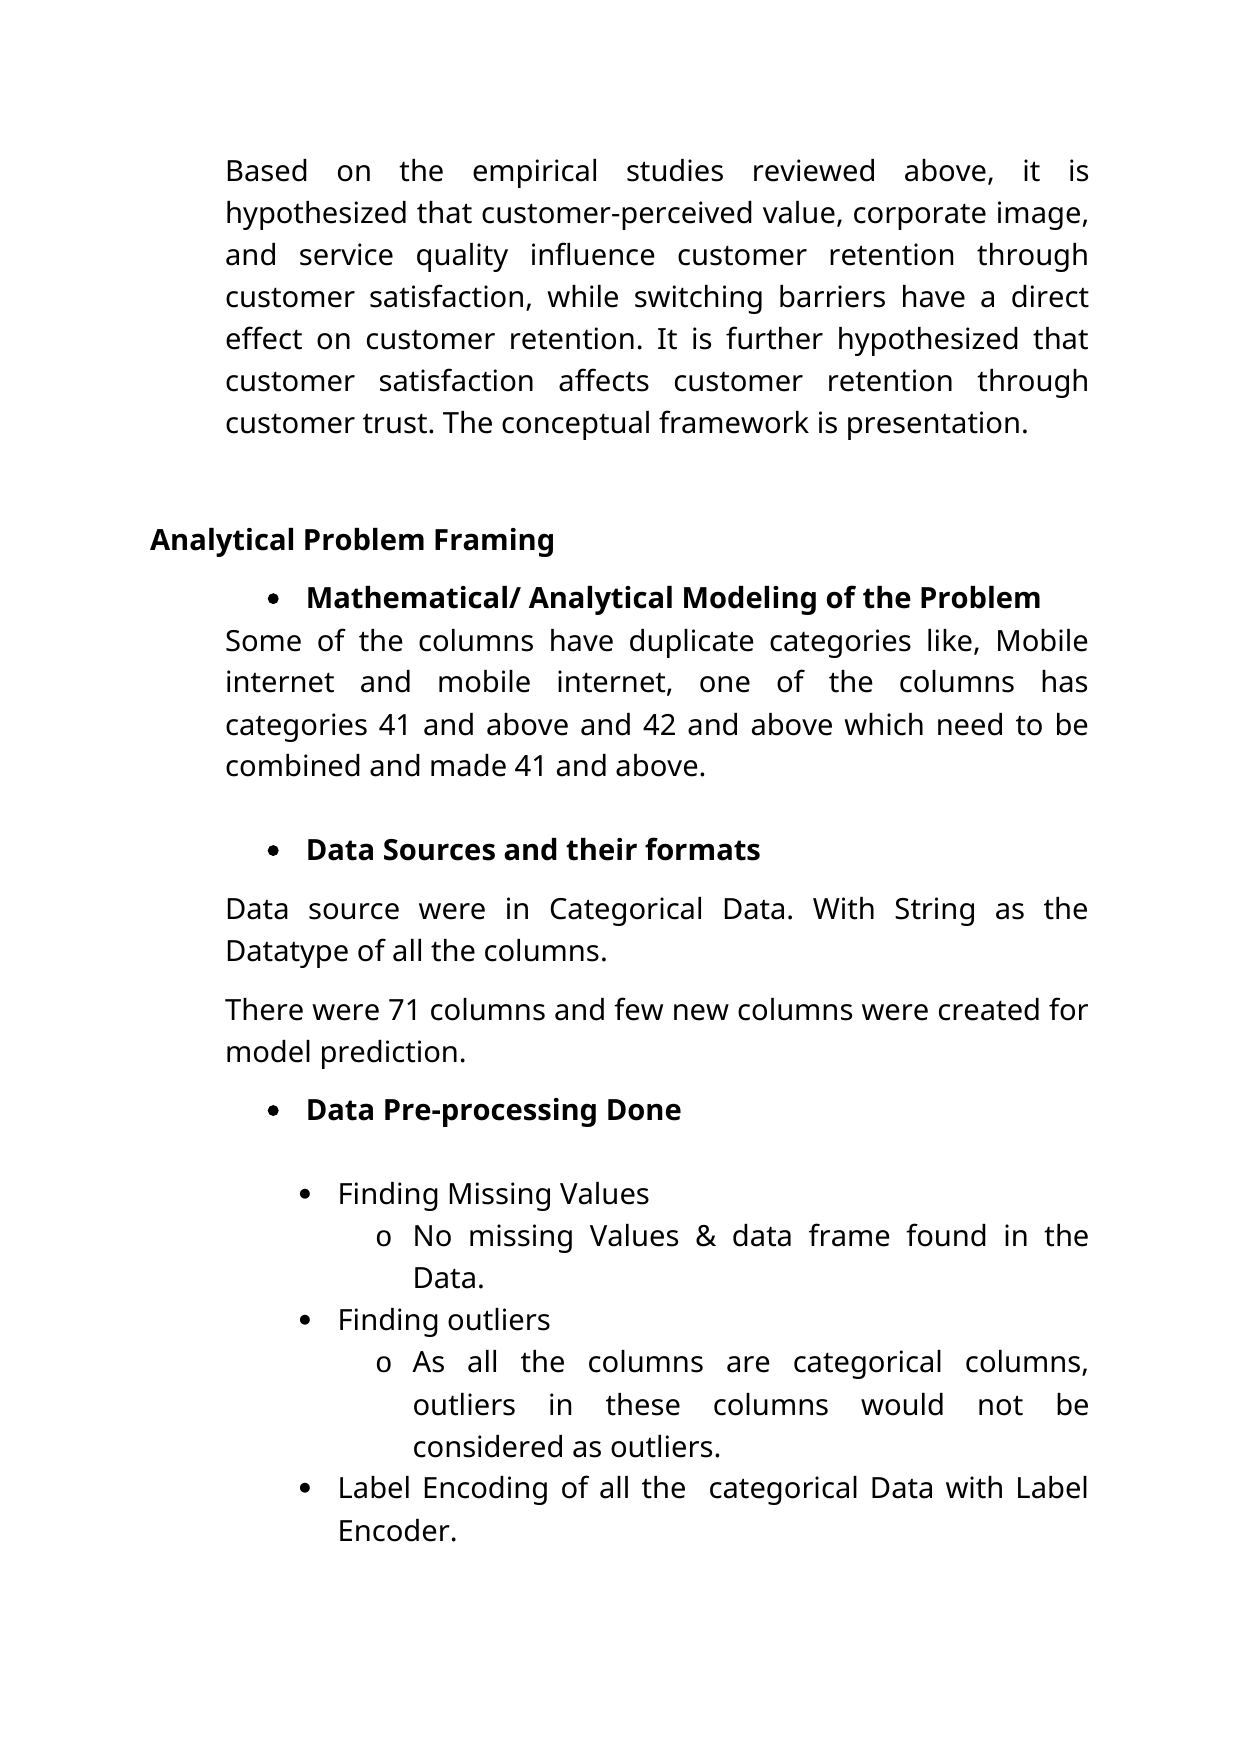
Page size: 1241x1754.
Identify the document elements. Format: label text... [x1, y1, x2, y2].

list Mathematical/ Analytical Modeling of the Problem [268, 578, 1090, 617]
list As all the columns are categorical columns, outliers in these columns would not be considered as outliers. [375, 1342, 1090, 1466]
text There were 71 columns and few new columns were created for model prediction. [225, 989, 1090, 1071]
list No missing Values & data frame found in the Data. [375, 1216, 1090, 1297]
list Some of the columns have duplicate categories like, Mobile internet and mobile internet, one of the columns has categories 41 and above and 42 and above which need to be combined and made 41 and above. [225, 620, 1090, 785]
list Finding Missing Values [300, 1173, 1090, 1213]
list Label Encoding of all the categorical Data with Label Encoder. [300, 1468, 1090, 1549]
text Data source were in Categorical Data. With String as the Datatype of all the columns. [225, 888, 1090, 970]
list Based on the empirical studies reviewed above, it is hypothesized that customer-perceived value, corporate image, and service quality influence customer retention through customer satisfaction, while switching barriers have a direct effect on customer retention. It is further hypothesized that customer satisfaction affects customer retention through customer trust. The conceptual framework is presentation. [225, 150, 1090, 442]
list Data Pre-processing Done [268, 1089, 1090, 1129]
list Data Sources and their formats [268, 830, 1090, 869]
text Analytical Problem Framing [150, 519, 1090, 559]
list Finding outliers [300, 1300, 1090, 1339]
